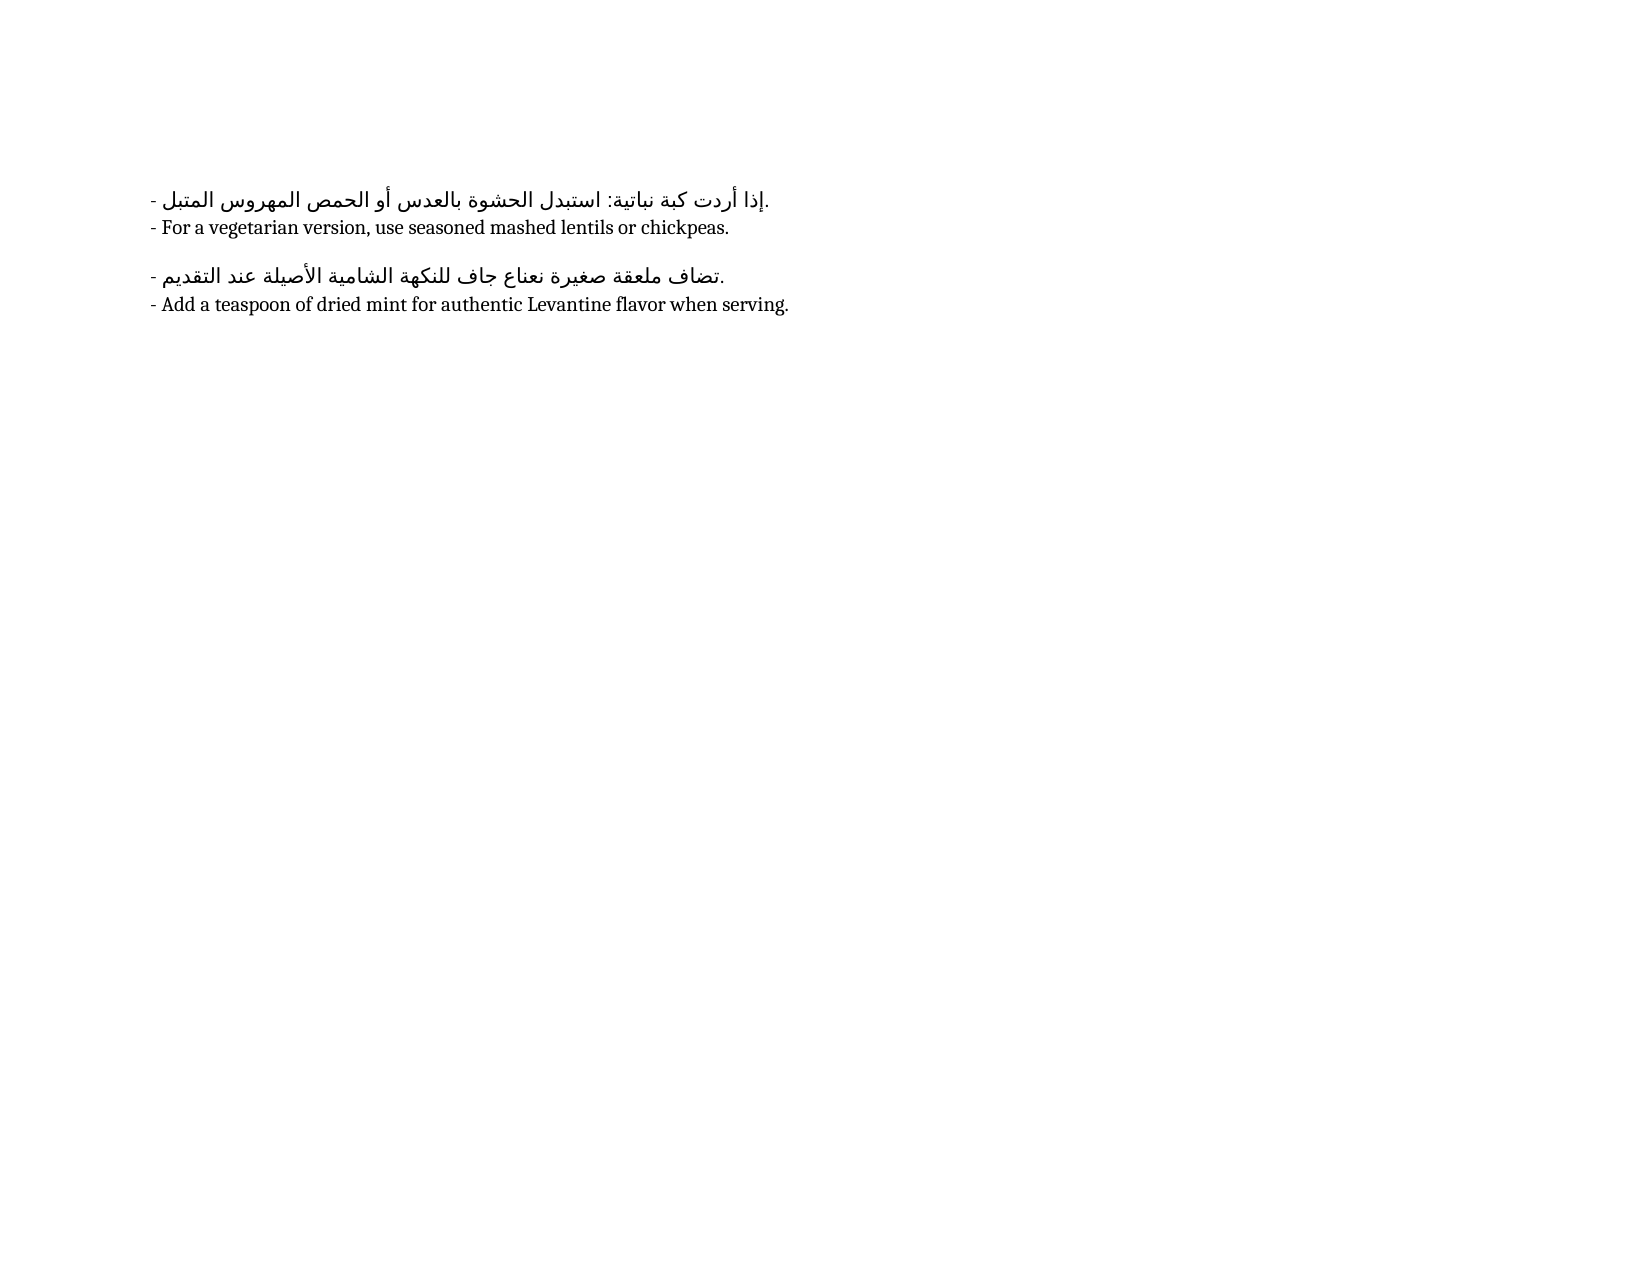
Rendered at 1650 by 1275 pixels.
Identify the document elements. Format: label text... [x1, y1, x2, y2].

text - إذا أردت كبة نباتية: استبدل الحشوة بالعدس أو الحمص المهروس المتبل. - For a vegetarian version, use seasoned mashed lentils or chickpeas. [150, 187, 1500, 240]
text - تضاف ملعقة صغيرة نعناع جاف للنكهة الشامية الأصيلة عند التقديم. - Add a teaspoon of dried mint for authentic Levantine flavor when serving. [150, 264, 1500, 316]
